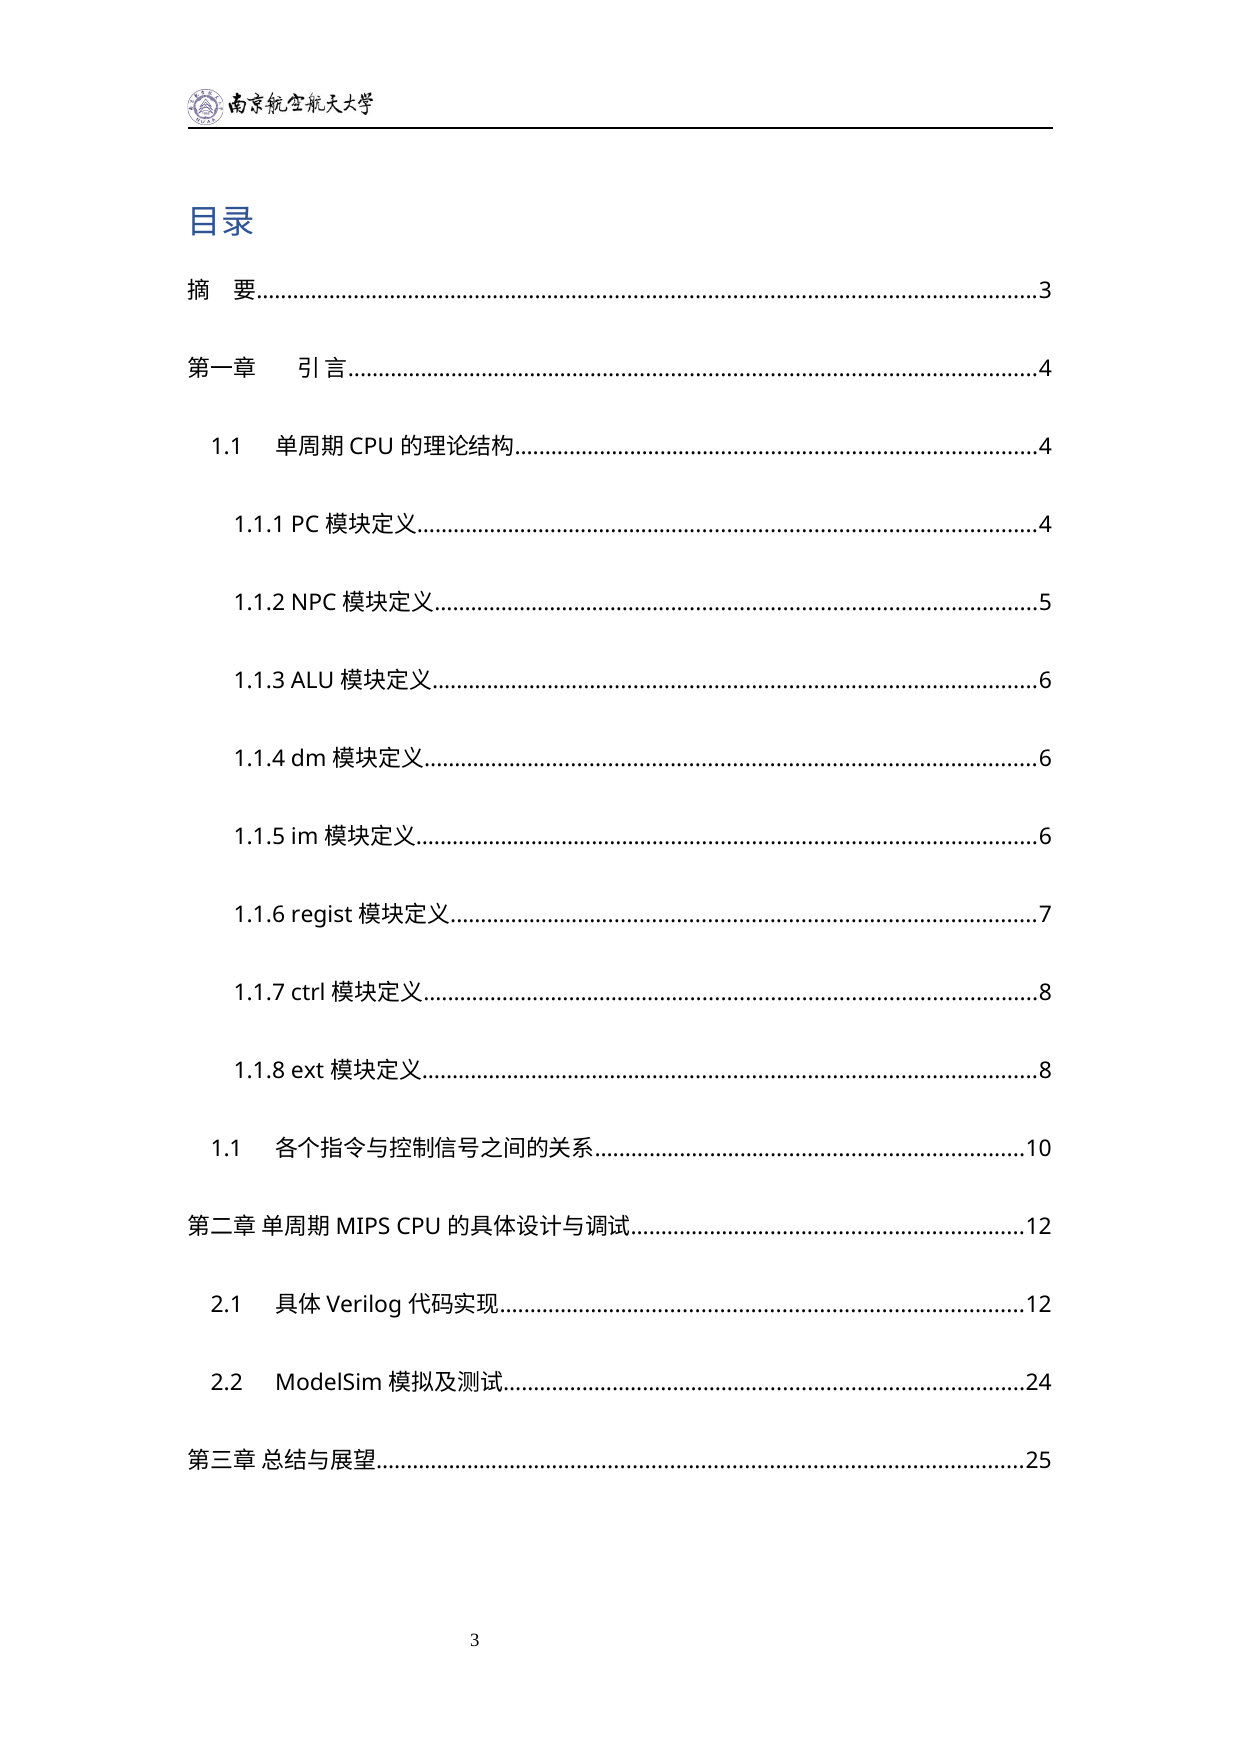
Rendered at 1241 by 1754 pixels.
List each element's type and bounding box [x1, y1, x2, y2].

picture [187, 88, 647, 125]
